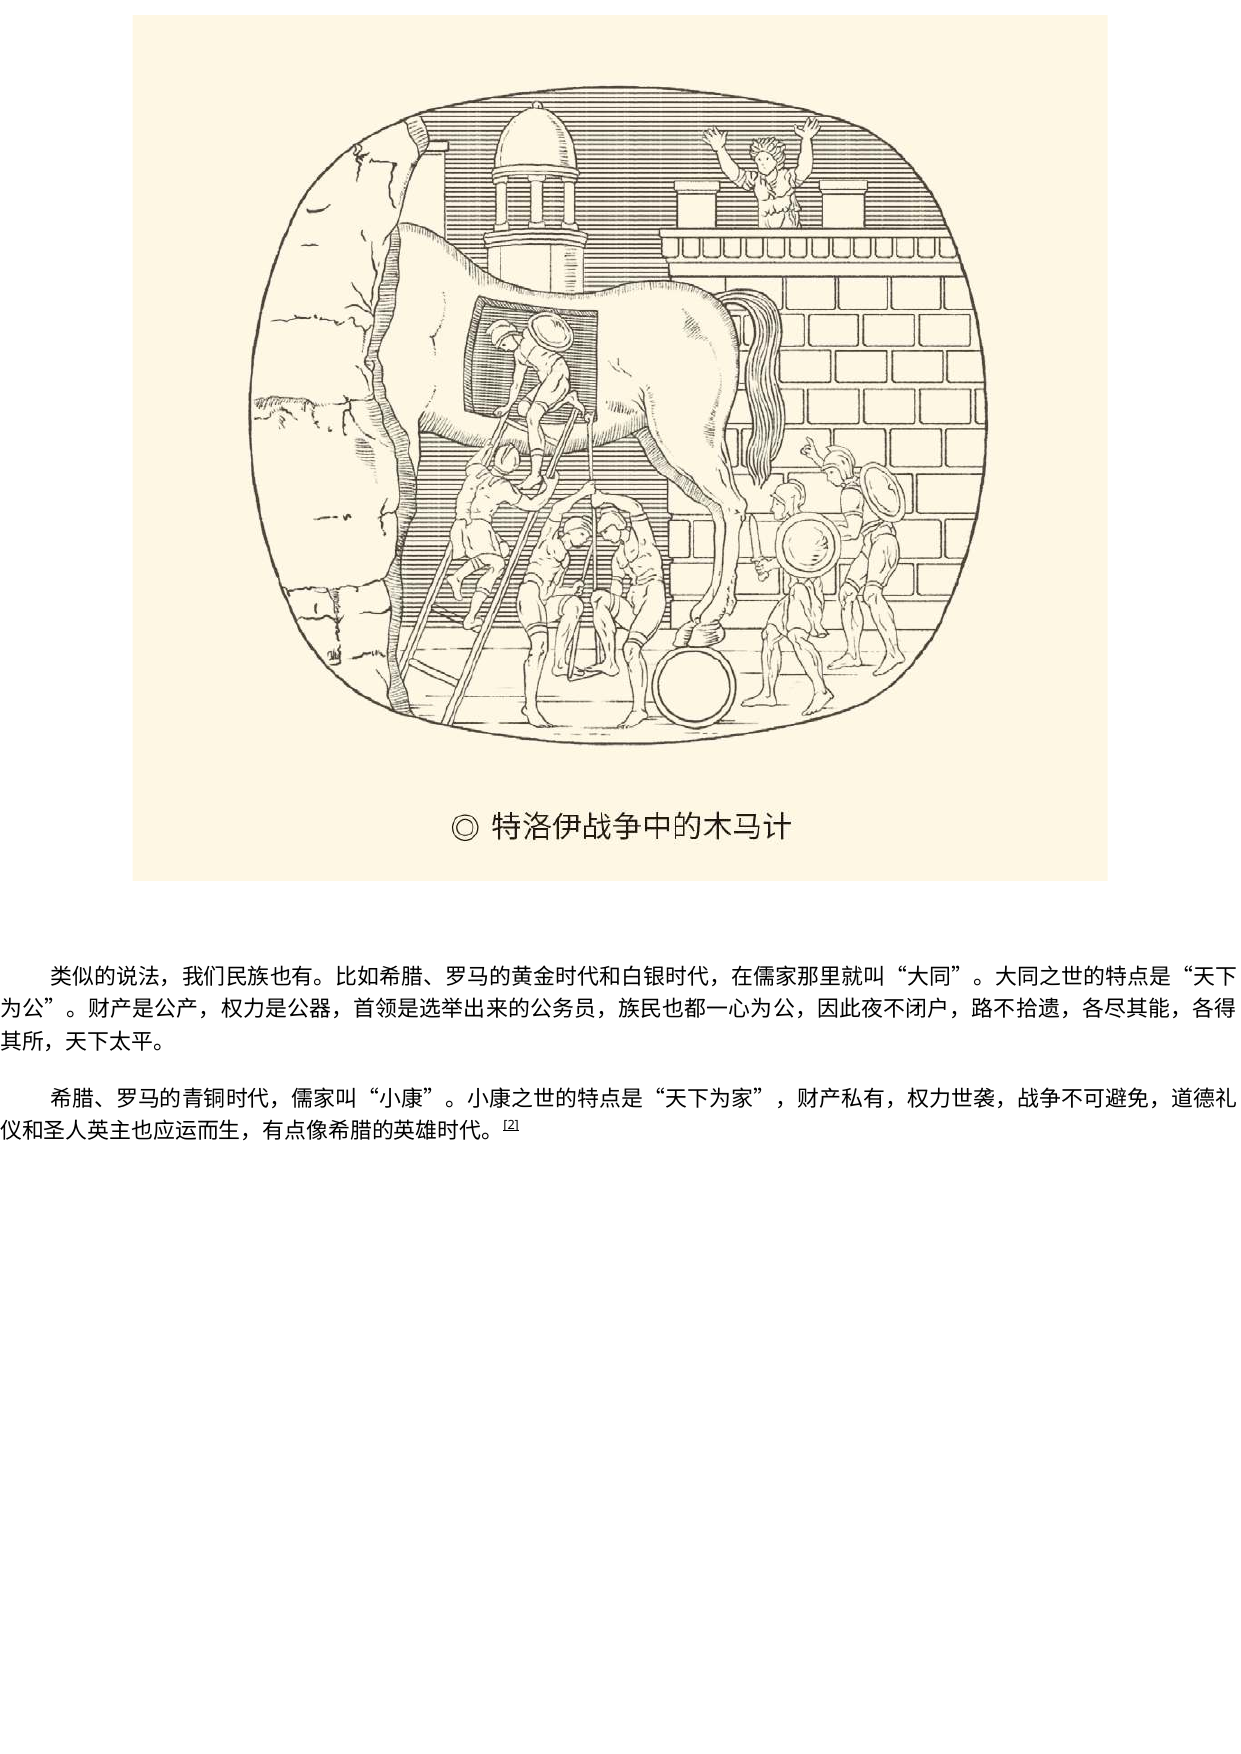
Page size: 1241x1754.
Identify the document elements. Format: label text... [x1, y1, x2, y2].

text 希腊、罗马的青铜时代，儒家叫“小康”。小康之世的特点是“天下为家”，财产私有，权力世袭，战争不可避免，道德礼仪和圣人英主也应运而生，有点像希腊的英雄时代。[2] [0, 1081, 1240, 1146]
picture [132, 15, 1108, 881]
text 类似的说法，我们民族也有。比如希腊、罗马的黄金时代和白银时代，在儒家那里就叫“大同”。大同之世的特点是“天下为公”。财产是公产，权力是公器，首领是选举出来的公务员，族民也都一心为公，因此夜不闭户，路不拾遗，各尽其能，各得其所，天下太平。 [0, 958, 1240, 1056]
